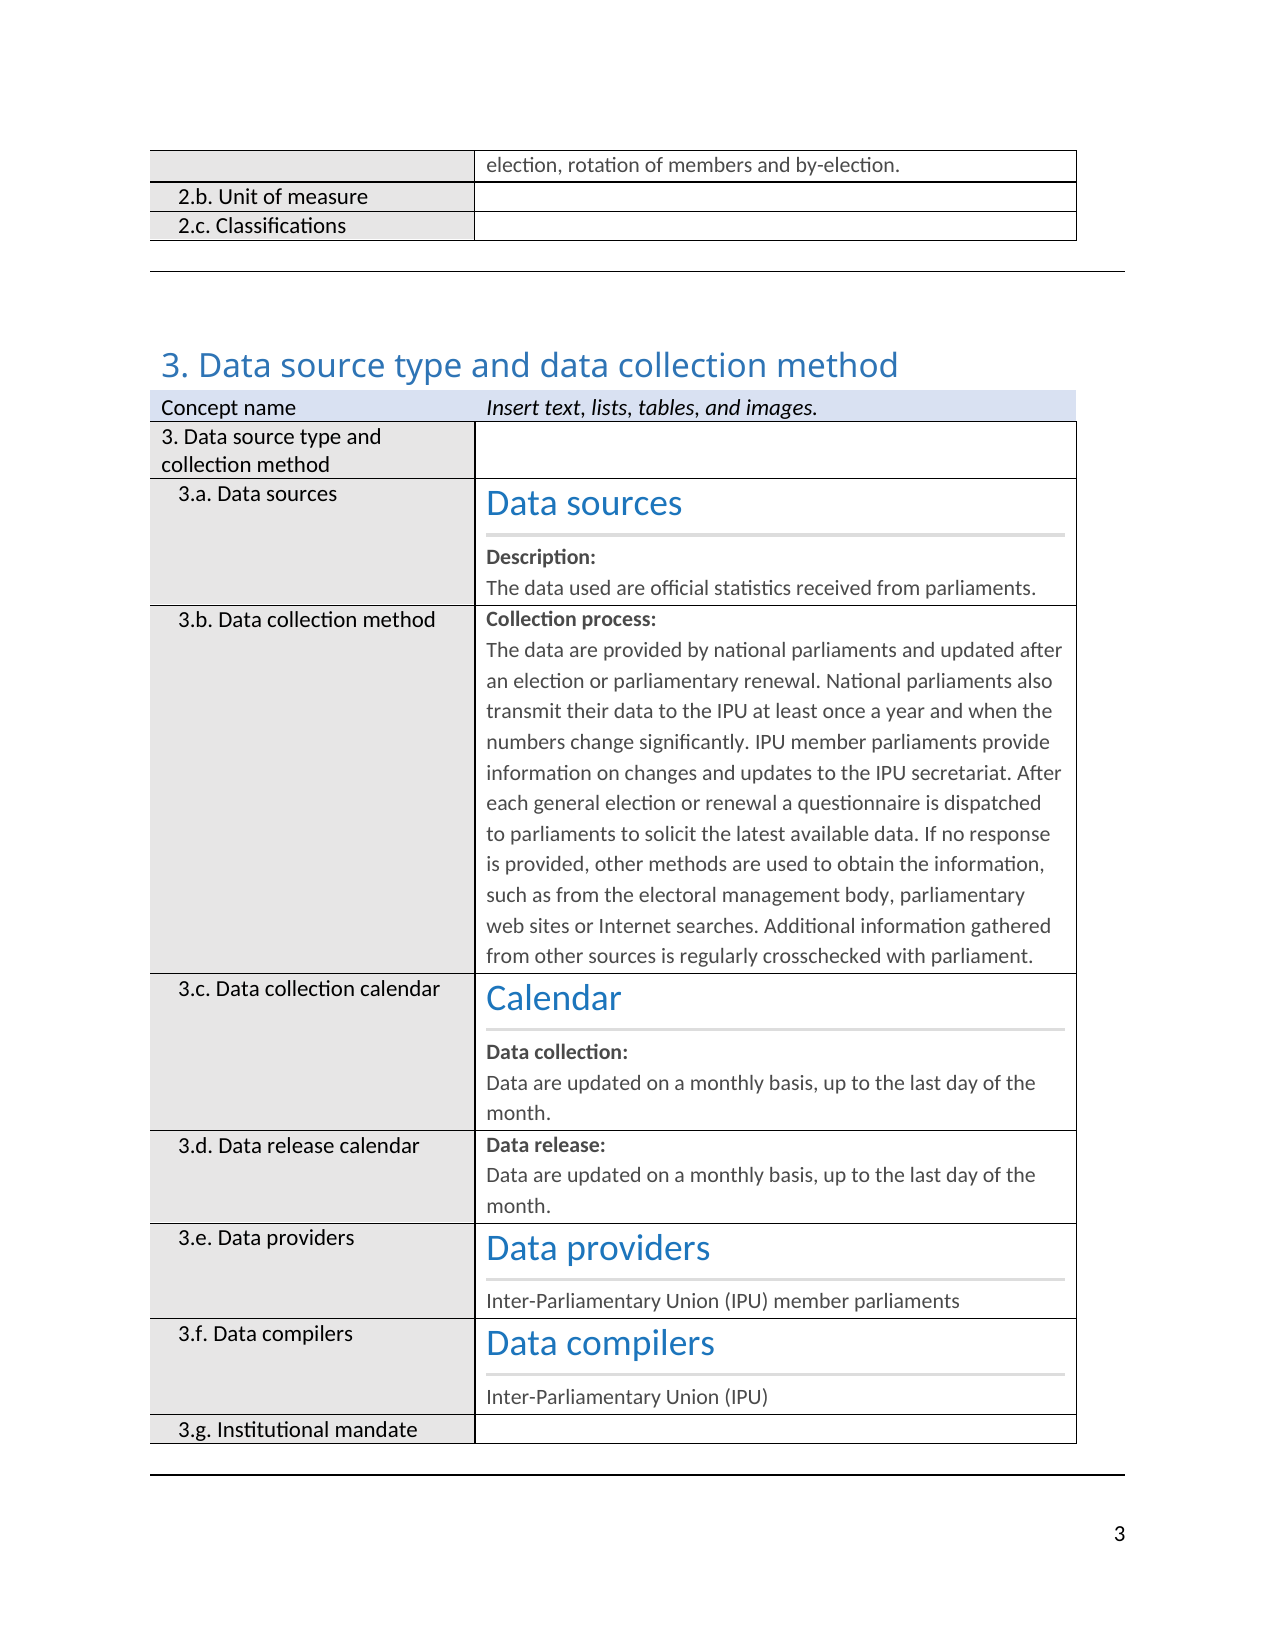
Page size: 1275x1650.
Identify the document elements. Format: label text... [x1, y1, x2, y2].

table_cell 3. Data source type and collection method [150, 422, 474, 478]
table_cell 3.d. Data release calendar [150, 1131, 474, 1222]
table_cell Data providers Inter-Parliamentary Union (IPU) member parliaments [476, 1224, 1076, 1318]
table_cell Data compilers Inter-Parliamentary Union (IPU) [476, 1319, 1076, 1414]
table_cell [476, 422, 1076, 478]
table_cell 3.c. Data collection calendar [150, 974, 474, 1130]
table_cell 3.f. Data compilers [150, 1319, 474, 1414]
table_cell 3.b. Data collection method [150, 606, 474, 973]
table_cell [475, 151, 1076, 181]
table_cell [476, 1415, 1076, 1443]
table_cell Data sources Description: The data used are official statistics received from parliaments. [476, 479, 1076, 604]
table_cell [150, 151, 474, 181]
table_cell Collection process: The data are provided by national parliaments and updated after an election or parliamentary renewal. National parliaments also transmit their data to the IPU at least once a year and when the numbers change significantly. IPU member parliaments provide information on changes and updates to the IPU secretariat. After each general election or renewal a questionnaire is dispatched to parliaments to solicit the latest available data. If no response is provided, other methods are used to obtain the information, such as from the electoral management body, parliamentary web sites or Internet searches. Additional information gathered from other sources is regularly crosschecked with parliament. [476, 606, 1076, 973]
table_cell [475, 212, 1076, 239]
table_cell Data release: Data are updated on a monthly basis, up to the last day of the month. [476, 1131, 1076, 1222]
table_cell 3.e. Data providers [150, 1224, 474, 1318]
table_cell Concept name [150, 390, 475, 421]
table_cell 2.b. Unit of measure [150, 183, 474, 211]
table_header 3. Data source type and data collection method [150, 338, 1076, 390]
table_cell 3.a. Data sources [150, 479, 474, 604]
table_cell Calendar Data collection: Data are updated on a monthly basis, up to the last day of the month. [476, 974, 1076, 1130]
table_cell Insert text, lists, tables, and images. [475, 390, 1076, 421]
table_cell [475, 183, 1076, 211]
table_cell 3.g. Institutional mandate [150, 1415, 474, 1443]
table_cell 2.c. Classifications [150, 212, 474, 239]
